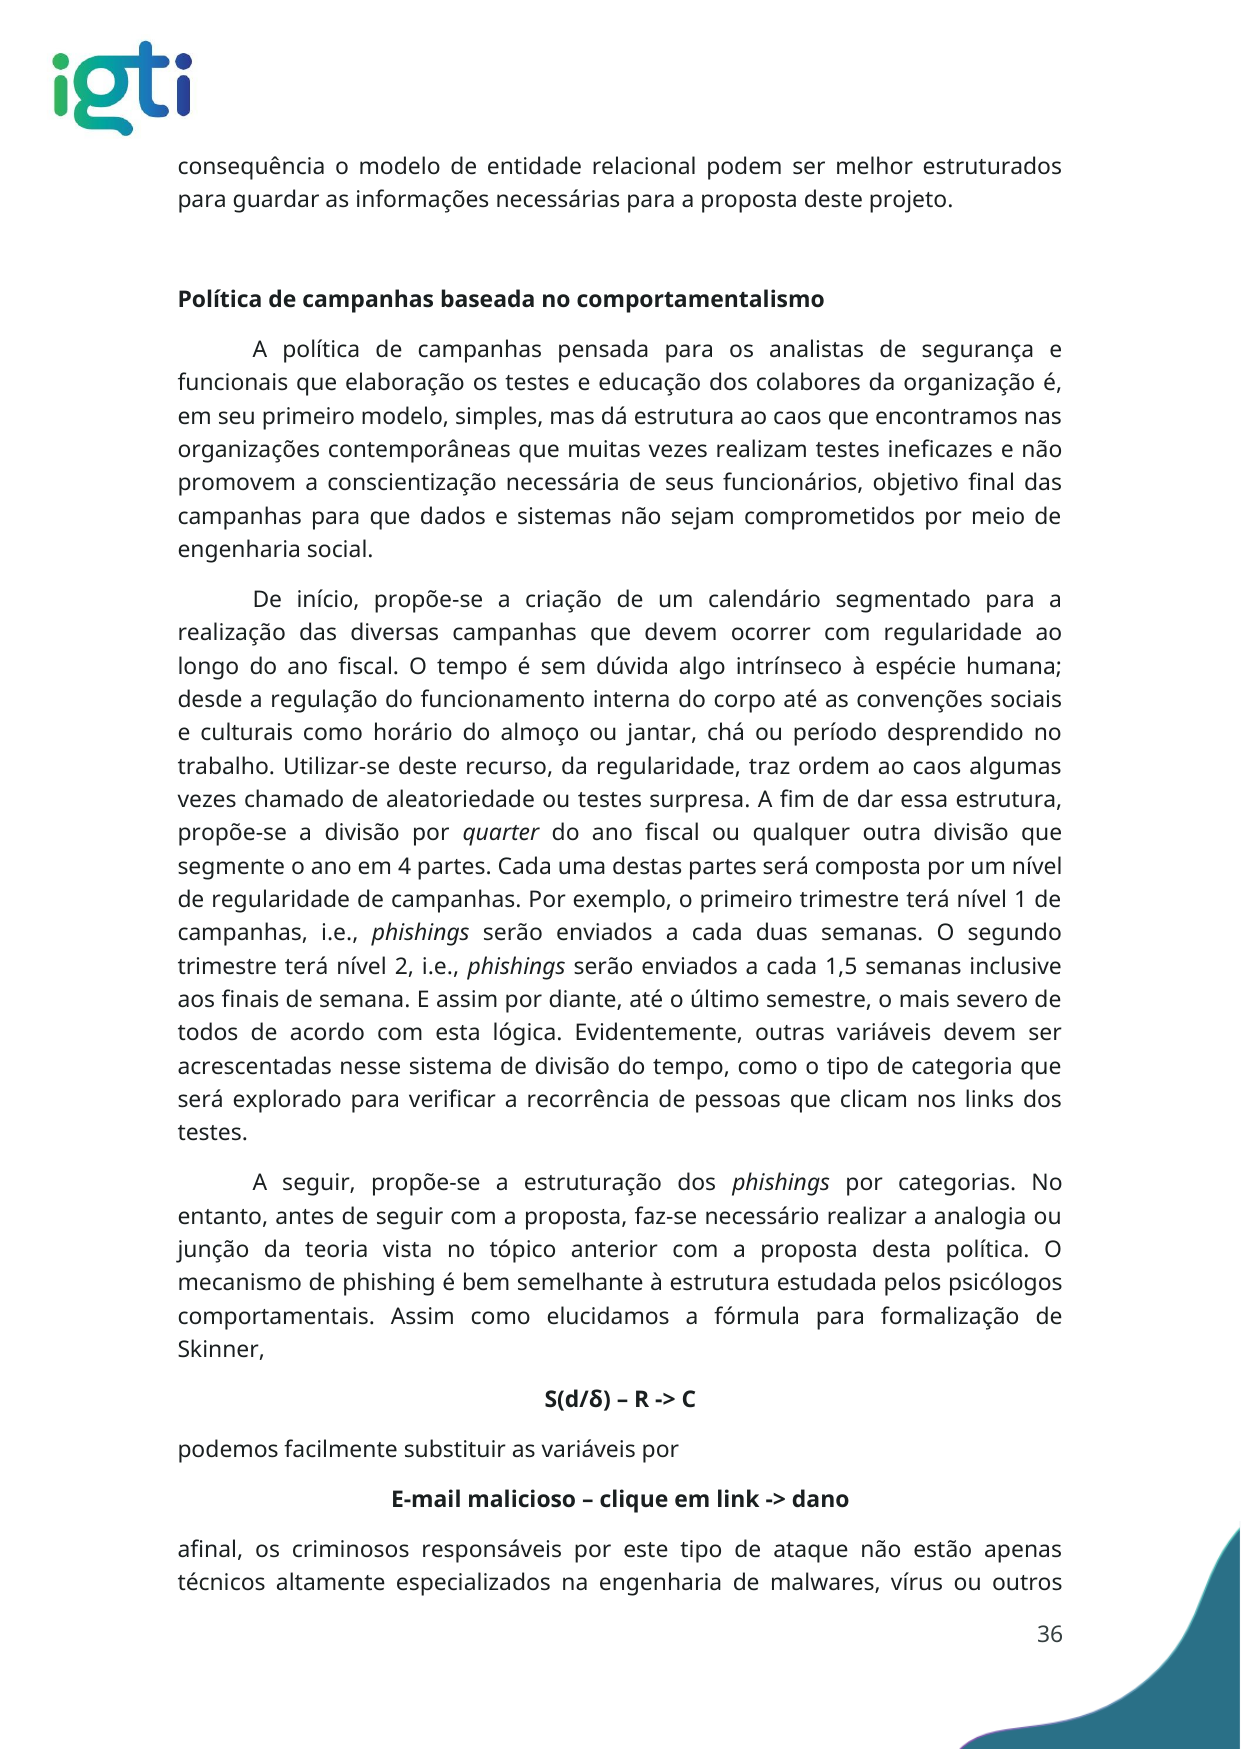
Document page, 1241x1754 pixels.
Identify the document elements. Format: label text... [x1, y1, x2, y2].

text S(d/δ) – R -> C [177, 1381, 1063, 1414]
text E-mail malicioso – clique em link -> dano [177, 1481, 1063, 1514]
picture [37, 34, 205, 141]
text De início, propõe-se a criação de um calendário segmentado para a realização das diversas campanhas que devem ocorrer com regularidade ao longo do ano fiscal. O tempo é sem dúvida algo intrínseco à espécie humana; desde a regulação do funcionamento interna do corpo até as convenções sociais e culturais como horário do almoço ou jantar, chá ou período desprendido no trabalho. Utilizar-se deste recurso, da regularidade, traz ordem ao caos algumas vezes chamado de aleatoriedade ou testes surpresa. A fim de dar essa estrutura, propõe-se a divisão por quarter do ano fiscal ou qualquer outra divisão que segmente o ano em 4 partes. Cada uma destas partes será composta por um nível de regularidade de campanhas. Por exemplo, o primeiro trimestre terá nível 1 de campanhas, i.e., phishings serão enviados a cada duas semanas. O segundo trimestre terá nível 2, i.e., phishings serão enviados a cada 1,5 semanas inclusive aos finais de semana. E assim por diante, até o último semestre, o mais severo de todos de acordo com esta lógica. Evidentemente, outras variáveis devem ser acrescentadas nesse sistema de divisão do tempo, como o tipo de categoria que será explorado para verificar a recorrência de pessoas que clicam nos links dos testes. [177, 581, 1063, 1148]
text Política de campanhas baseada no comportamentalismo [177, 281, 1063, 314]
text podemos facilmente substituir as variáveis por [177, 1431, 1063, 1464]
picture [955, 1521, 1241, 1749]
